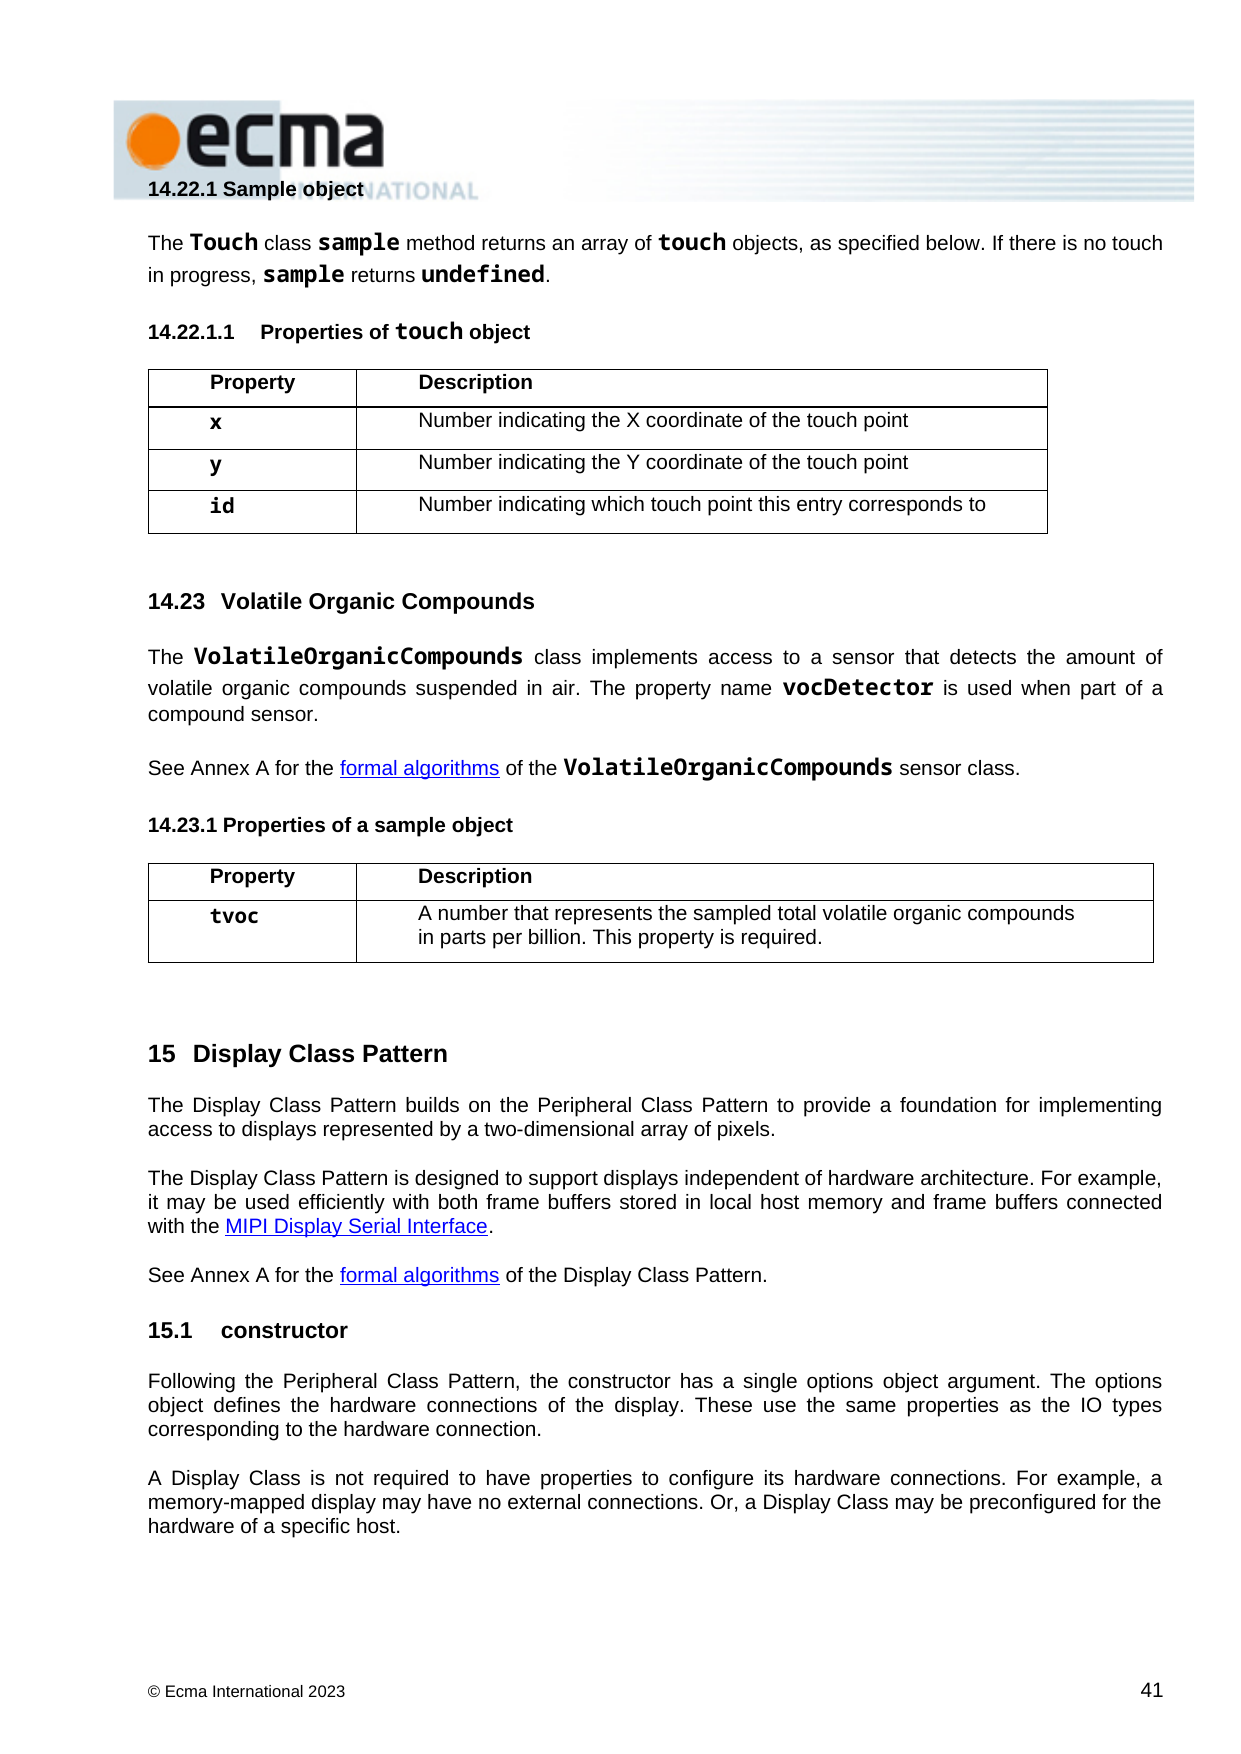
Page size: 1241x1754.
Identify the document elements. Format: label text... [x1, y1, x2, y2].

subtitle constructor [148, 1318, 1163, 1344]
text The Display Class Pattern builds on the Peripheral Class Pattern to provide a foundation for implementing access to displays represented by a two-dimensional array of pixels. [148, 1093, 1163, 1141]
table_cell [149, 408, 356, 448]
text Following the Peripheral Class Pattern, the constructor has a single options object argument. The options object defines the hardware connections of the display. These use the same properties as the IO types corresponding to the hardware connection. [148, 1369, 1163, 1441]
subtitle Properties of touch object [148, 320, 1163, 344]
text The Touch class sample method returns an array of touch objects, as specified below. If there is no touch in progress, sample returns undefined. [148, 226, 1163, 289]
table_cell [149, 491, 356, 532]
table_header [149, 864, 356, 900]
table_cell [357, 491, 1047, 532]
text See Annex A for the formal algorithms of the VolatileOrganicCompounds sensor class. [148, 751, 1163, 782]
subtitle Display Class Pattern [148, 1040, 1163, 1068]
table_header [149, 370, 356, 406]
text A Display Class is not required to have properties to configure its hardware connections. For example, a memory-mapped display may have no external connections. Or, a Display Class may be preconfigured for the hardware of a specific host. [148, 1466, 1163, 1538]
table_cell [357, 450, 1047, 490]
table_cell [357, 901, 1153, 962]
subtitle Properties of a sample object [148, 814, 1163, 838]
subtitle Sample object [148, 177, 1163, 201]
text The Display Class Pattern is designed to support displays independent of hardware architecture. For example, it may be used efficiently with both frame buffers stored in local host memory and frame buffers connected with the MIPI Display Serial Interface. [148, 1166, 1163, 1238]
text See Annex A for the formal algorithms of the Display Class Pattern. [148, 1263, 1163, 1287]
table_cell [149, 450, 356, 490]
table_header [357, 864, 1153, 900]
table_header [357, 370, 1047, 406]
subtitle Volatile Organic Compounds [148, 589, 1163, 615]
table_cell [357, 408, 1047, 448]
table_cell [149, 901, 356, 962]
picture [113, 99, 1195, 202]
text The VolatileOrganicCompounds class implements access to a sensor that detects the amount of volatile organic compounds suspended in air. The property name vocDetector is used when part of a compound sensor. [148, 640, 1163, 726]
